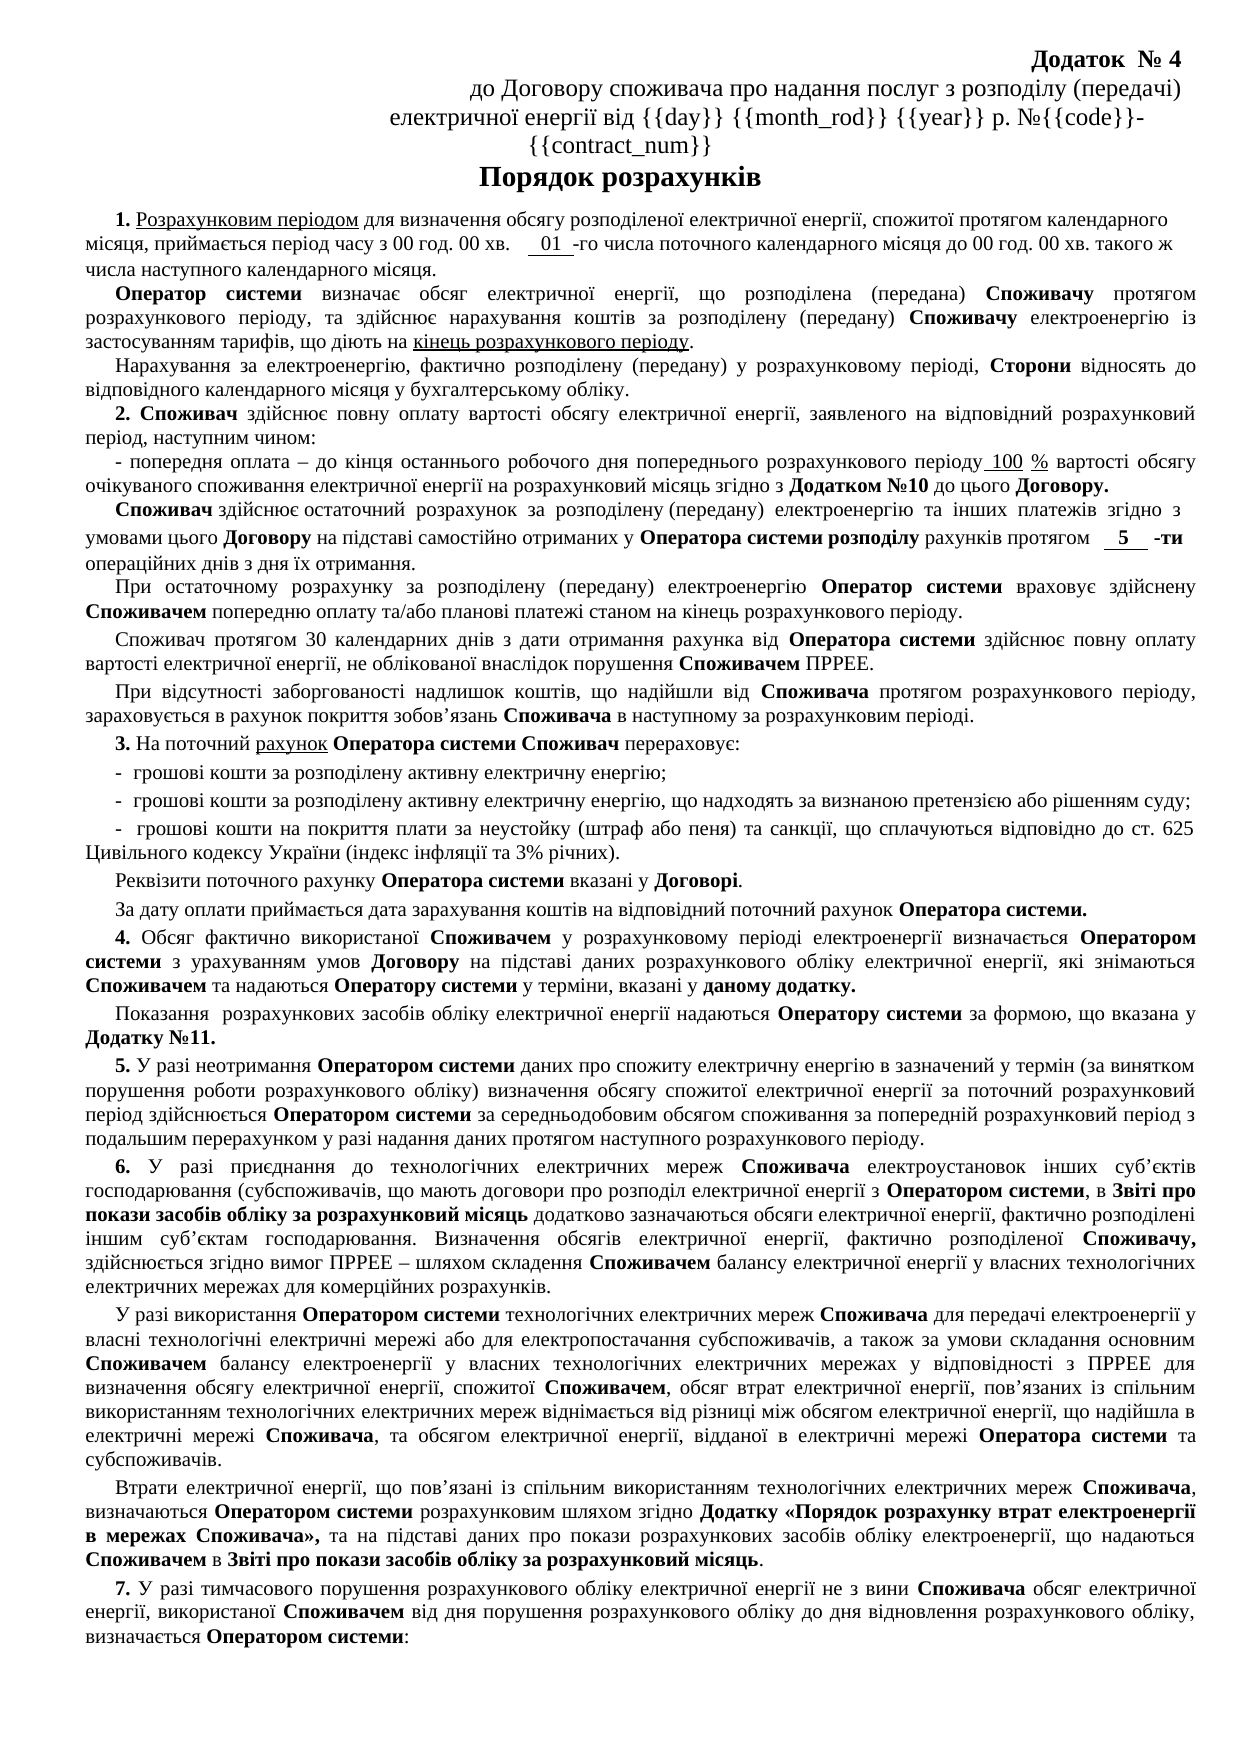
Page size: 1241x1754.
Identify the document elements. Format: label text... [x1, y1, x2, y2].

text до Договору споживача про надання послуг з розподілу (передачі) [59, 73, 1181, 102]
table_cell - попередня оплата – до кінця останнього робочого дня попереднього розрахункового періоду 100 % вартості обсягу очікуваного споживання електричної енергії на розрахунковий місяць згідно з Додатком №10 до цього Договору. [80, 449, 1207, 497]
text Порядок розрахунків [59, 159, 1181, 193]
text електричної енергії від {{day}} {{month_rod}} {{year}} р. №{{code}}-{{contract_num}} [59, 102, 1181, 159]
table_cell 5 [1104, 525, 1148, 549]
table_cell Споживач здійснює остаточний розрахунок за розподілену (передану) електроенергію та інших платежів згідно з [80, 497, 1207, 525]
table_cell місяця, приймається період часу з 00 год. 00 хв. [80, 231, 528, 255]
table_cell -ти [1148, 525, 1207, 549]
table_cell Оператор системи визначає обсяг електричної енергії, що розподілена (передана) Споживачу протягом розрахункового періоду, та здійснює нарахування коштів за розподілену (передану) Споживачу електроенергію із застосуванням тарифів, що діють на кінець розрахункового періоду. Нарахування за електроенергію, фактично розподілену (передану) у розрахунковому періоді, Сторони відносять до відповідного календарного місяця у бухгалтерському обліку. 2. Споживач здійснює повну оплату вартості обсягу електричної енергії, заявленого на відповідний розрахунковий період, наступним чином: [80, 281, 1207, 449]
table_cell 01 [528, 231, 574, 255]
table_header 1. Розрахунковим періодом для визначення обсягу розподіленої електричної енергії, спожитої протягом календарного [80, 207, 1207, 231]
table_cell -го числа поточного календарного місяця до 00 год. 00 хв. такого ж [574, 231, 1207, 255]
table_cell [80, 575, 1207, 1652]
table_cell операційних днів з дня їх отримання. [80, 549, 1207, 574]
text Додаток № 4 [59, 44, 1181, 73]
table_cell числа наступного календарного місяця. [80, 255, 1207, 281]
table_cell умовами цього Договору на підставі самостійно отриманих у Оператора системи розподілу рахунків протягом [80, 525, 1104, 549]
